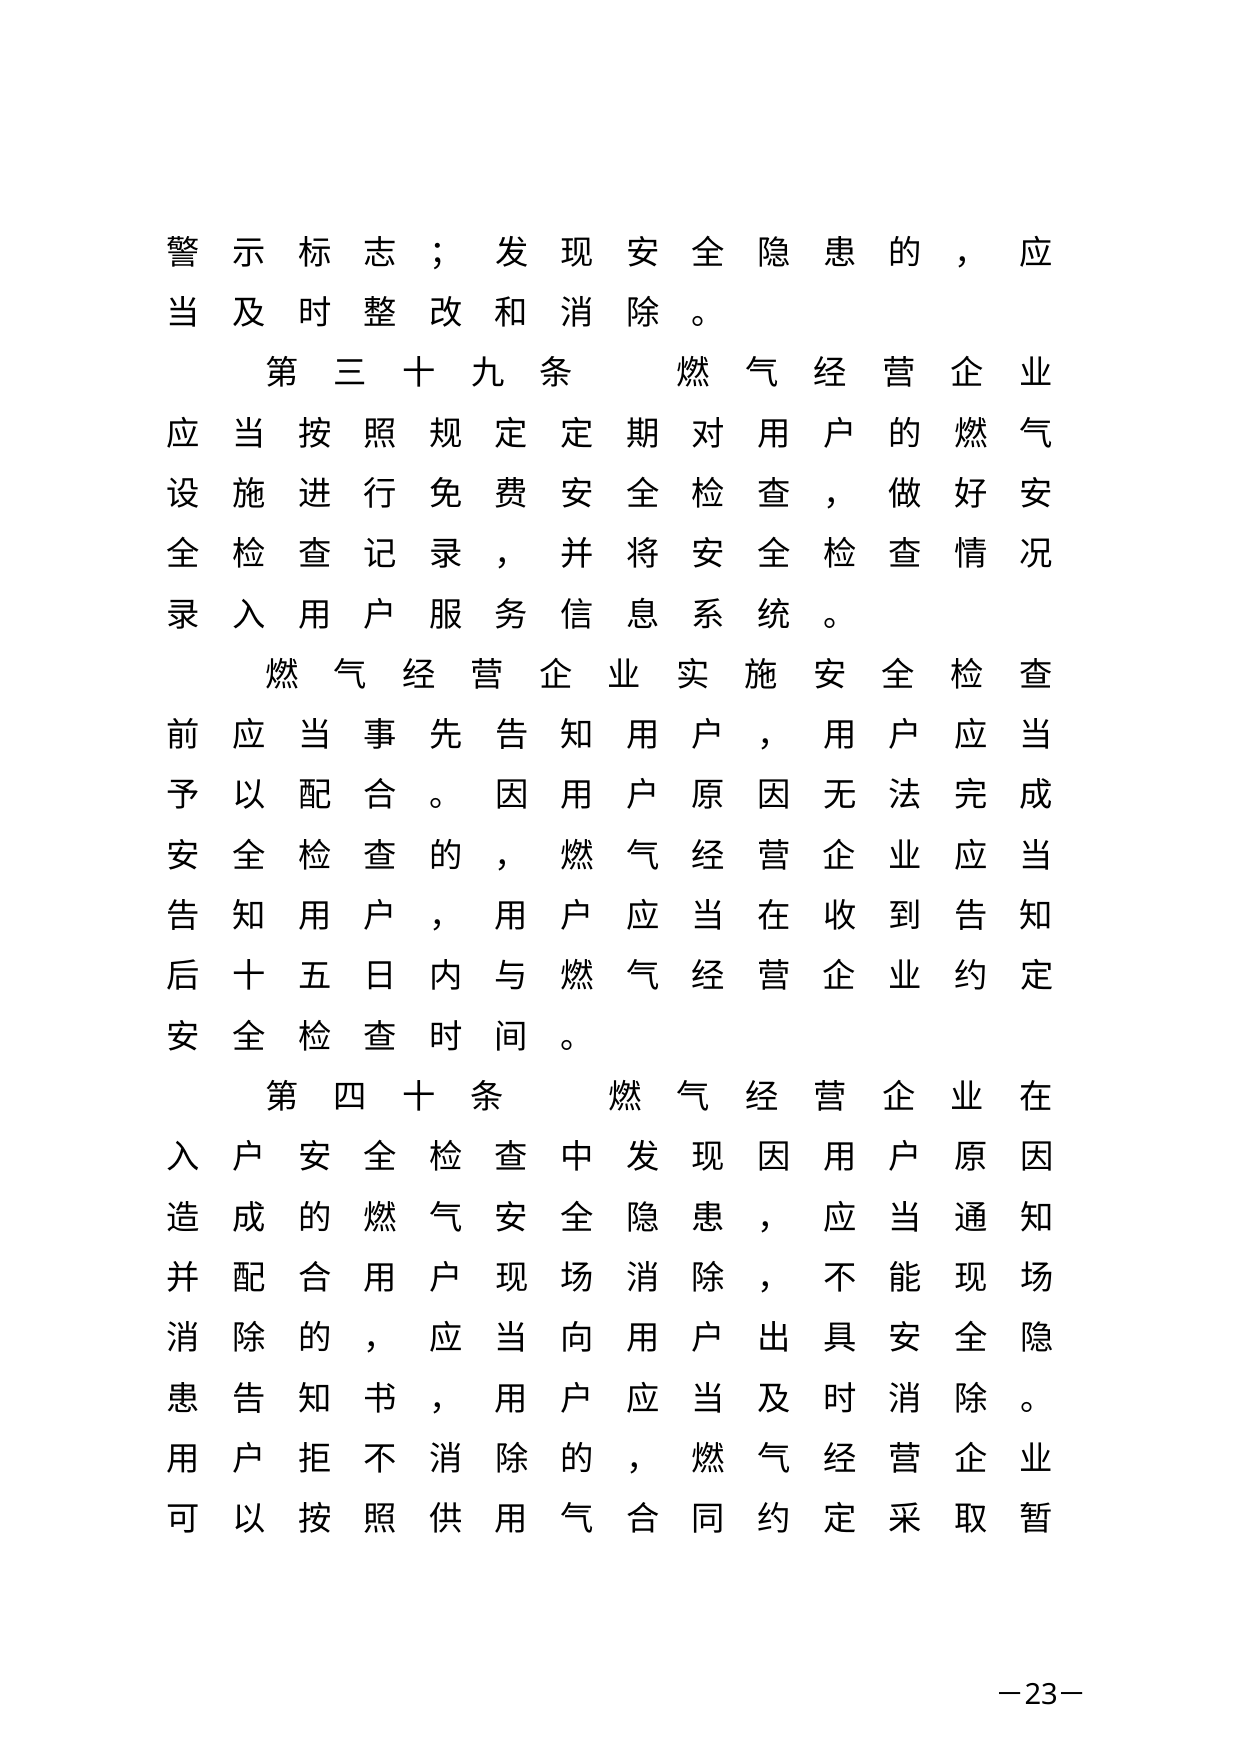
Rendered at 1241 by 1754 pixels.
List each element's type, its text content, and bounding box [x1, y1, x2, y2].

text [167, 1064, 1085, 1546]
text 燃气经营企业实施安全检查前应当事先告知用户，用户应当予以配合。因用户原因无法完成安全检查的，燃气经营企业应当告知用户，用户应当在收到告知后十五日内与燃气经营企业约定安全检查时间。 [167, 642, 1085, 1064]
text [167, 219, 1085, 340]
text 第三十九条 燃气经营企业应当按照规定定期对用户的燃气设施进行免费安全检查，做好安全检查记录，并将安全检查情况录入用户服务信息系统。 [167, 340, 1085, 642]
